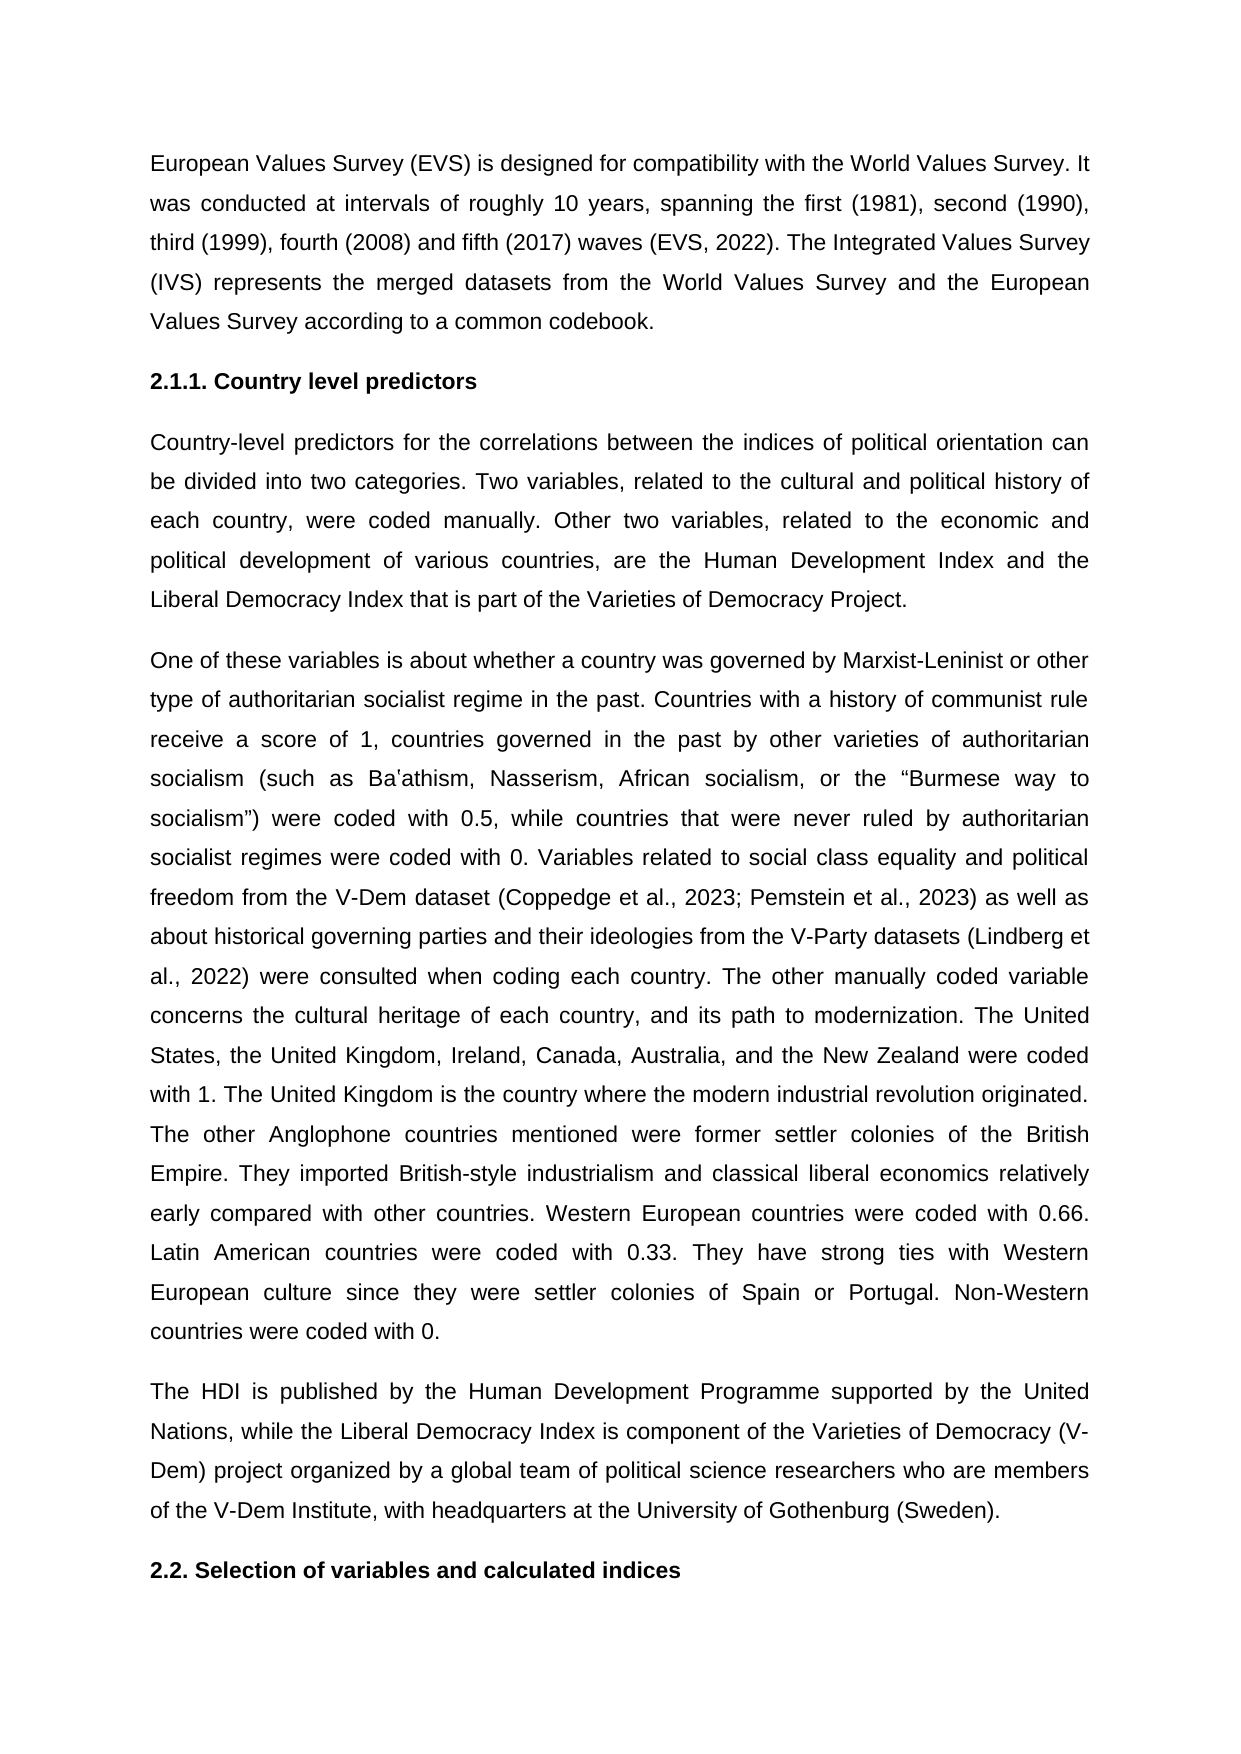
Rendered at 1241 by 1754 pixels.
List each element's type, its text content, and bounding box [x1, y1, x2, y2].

text 2.2. Selection of variables and calculated indices [150, 1557, 1090, 1583]
text 2.1.1. Country level predictors [150, 368, 1090, 394]
text One of these variables is about whether a country was governed by Marxist-Leninist or other type of authoritarian socialist regime in the past. Countries with a history of communist rule receive a score of 1, countries governed in the past by other varieties of authoritarian socialism (such as Baʽathism, Nasserism, African socialism, or the “Burmese way to socialism”) were coded with 0.5, while countries that were never ruled by authoritarian socialist regimes were coded with 0. Variables related to social class equality and political freedom from the V-Dem dataset (Coppedge et al., 2023; Pemstein et al., 2023) as well as about historical governing parties and their ideologies from the V-Party datasets (Lindberg et al., 2022) were consulted when coding each country. The other manually coded variable concerns the cultural heritage of each country, and its path to modernization. The United States, the United Kingdom, Ireland, Canada, Australia, and the New Zealand were coded with 1. The United Kingdom is the country where the modern industrial revolution originated. The other Anglophone countries mentioned were former settler colonies of the British Empire. They imported British-style industrialism and classical liberal economics relatively early compared with other countries. Western European countries were coded with 0.66. Latin American countries were coded with 0.33. They have strong ties with Western European culture since they were settler colonies of Spain or Portugal. Non-Western countries were coded with 0. [150, 647, 1090, 1344]
text Country-level predictors for the correlations between the indices of political orientation can be divided into two categories. Two variables, related to the cultural and political history of each country, were coded manually. Other two variables, related to the economic and political development of various countries, are the Human Development Index and the Liberal Democracy Index that is part of the Varieties of Democracy Project. [150, 428, 1090, 613]
text The HDI is published by the Human Development Programme supported by the United Nations, while the Liberal Democracy Index is component of the Varieties of Democracy (V-Dem) project organized by a global team of political science researchers who are members of the V-Dem Institute, with headquarters at the University of Gothenburg (Sweden). [150, 1378, 1090, 1523]
